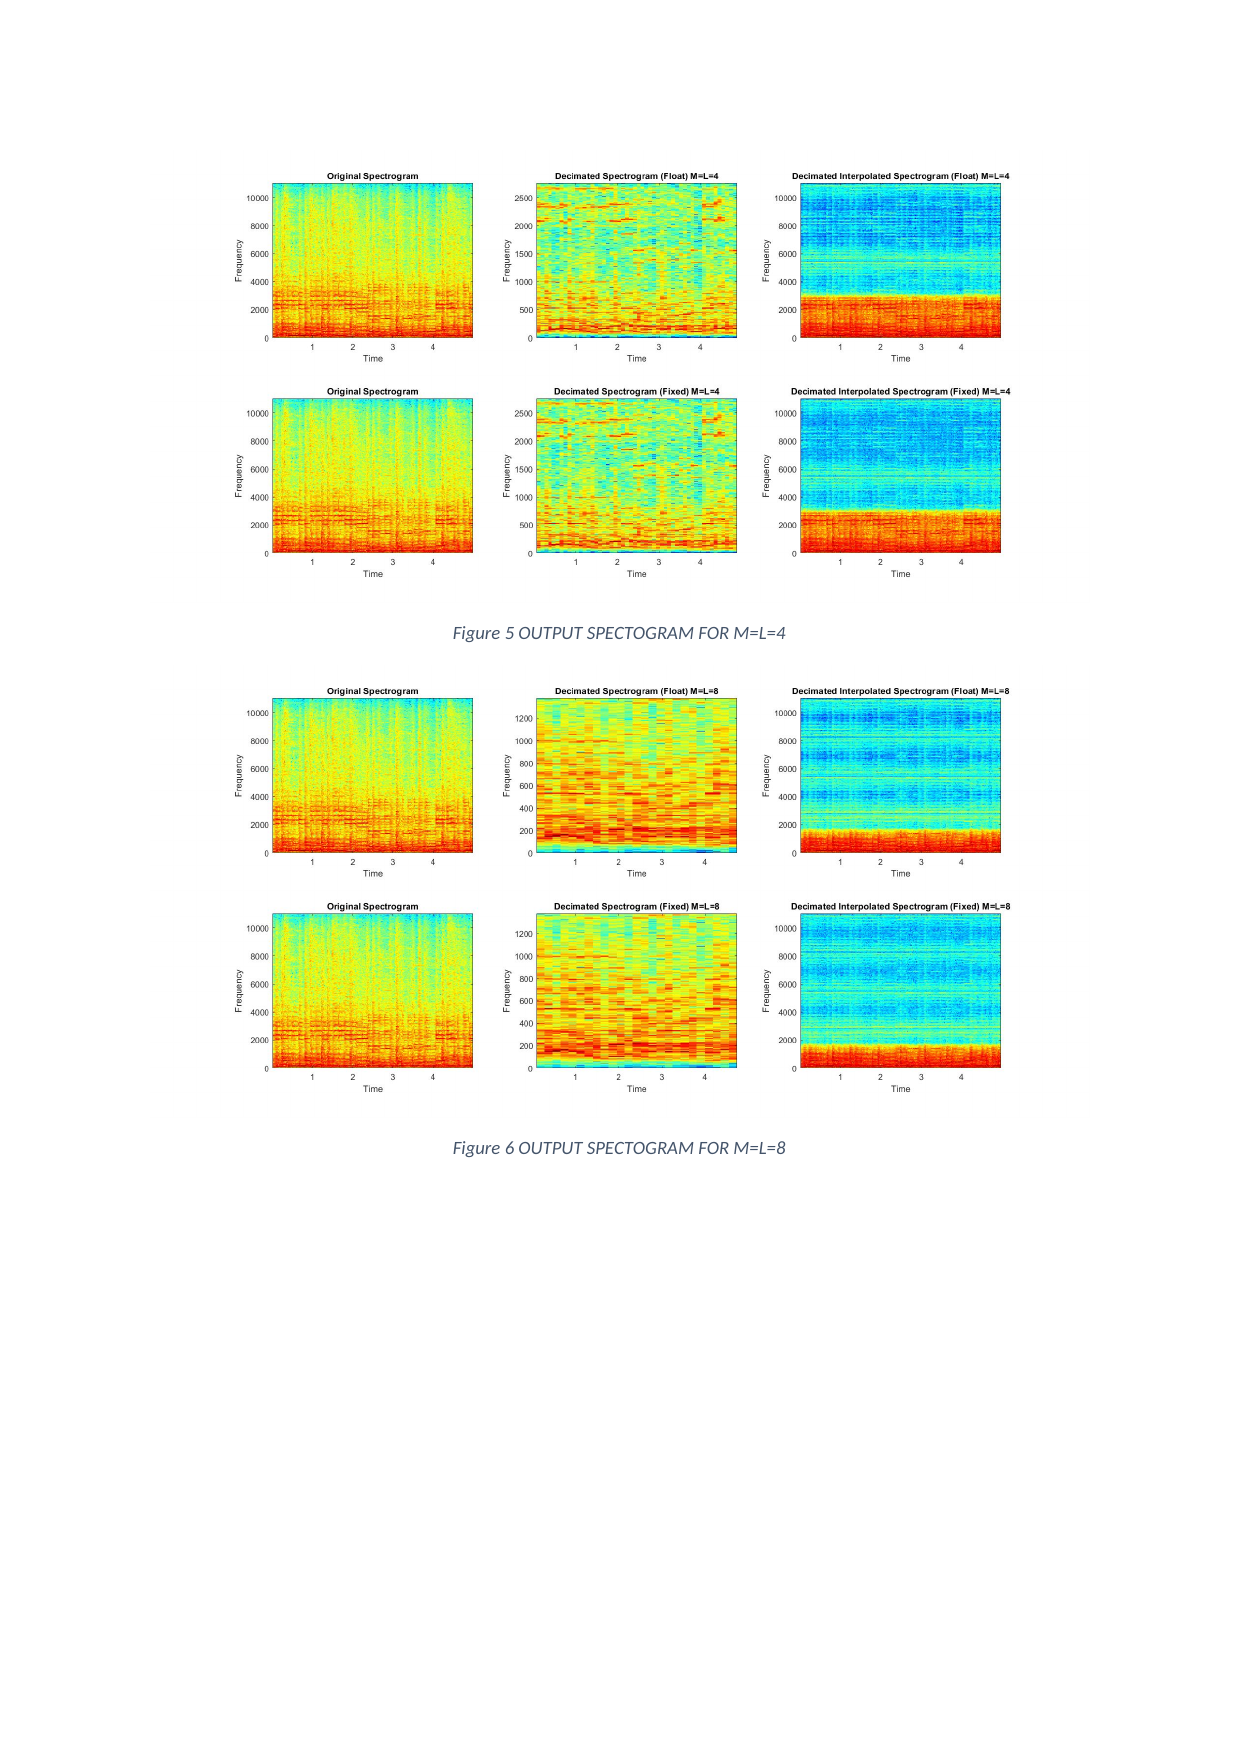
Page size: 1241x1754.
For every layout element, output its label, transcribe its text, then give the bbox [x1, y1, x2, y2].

picture [150, 150, 1090, 603]
picture [150, 665, 1090, 1118]
